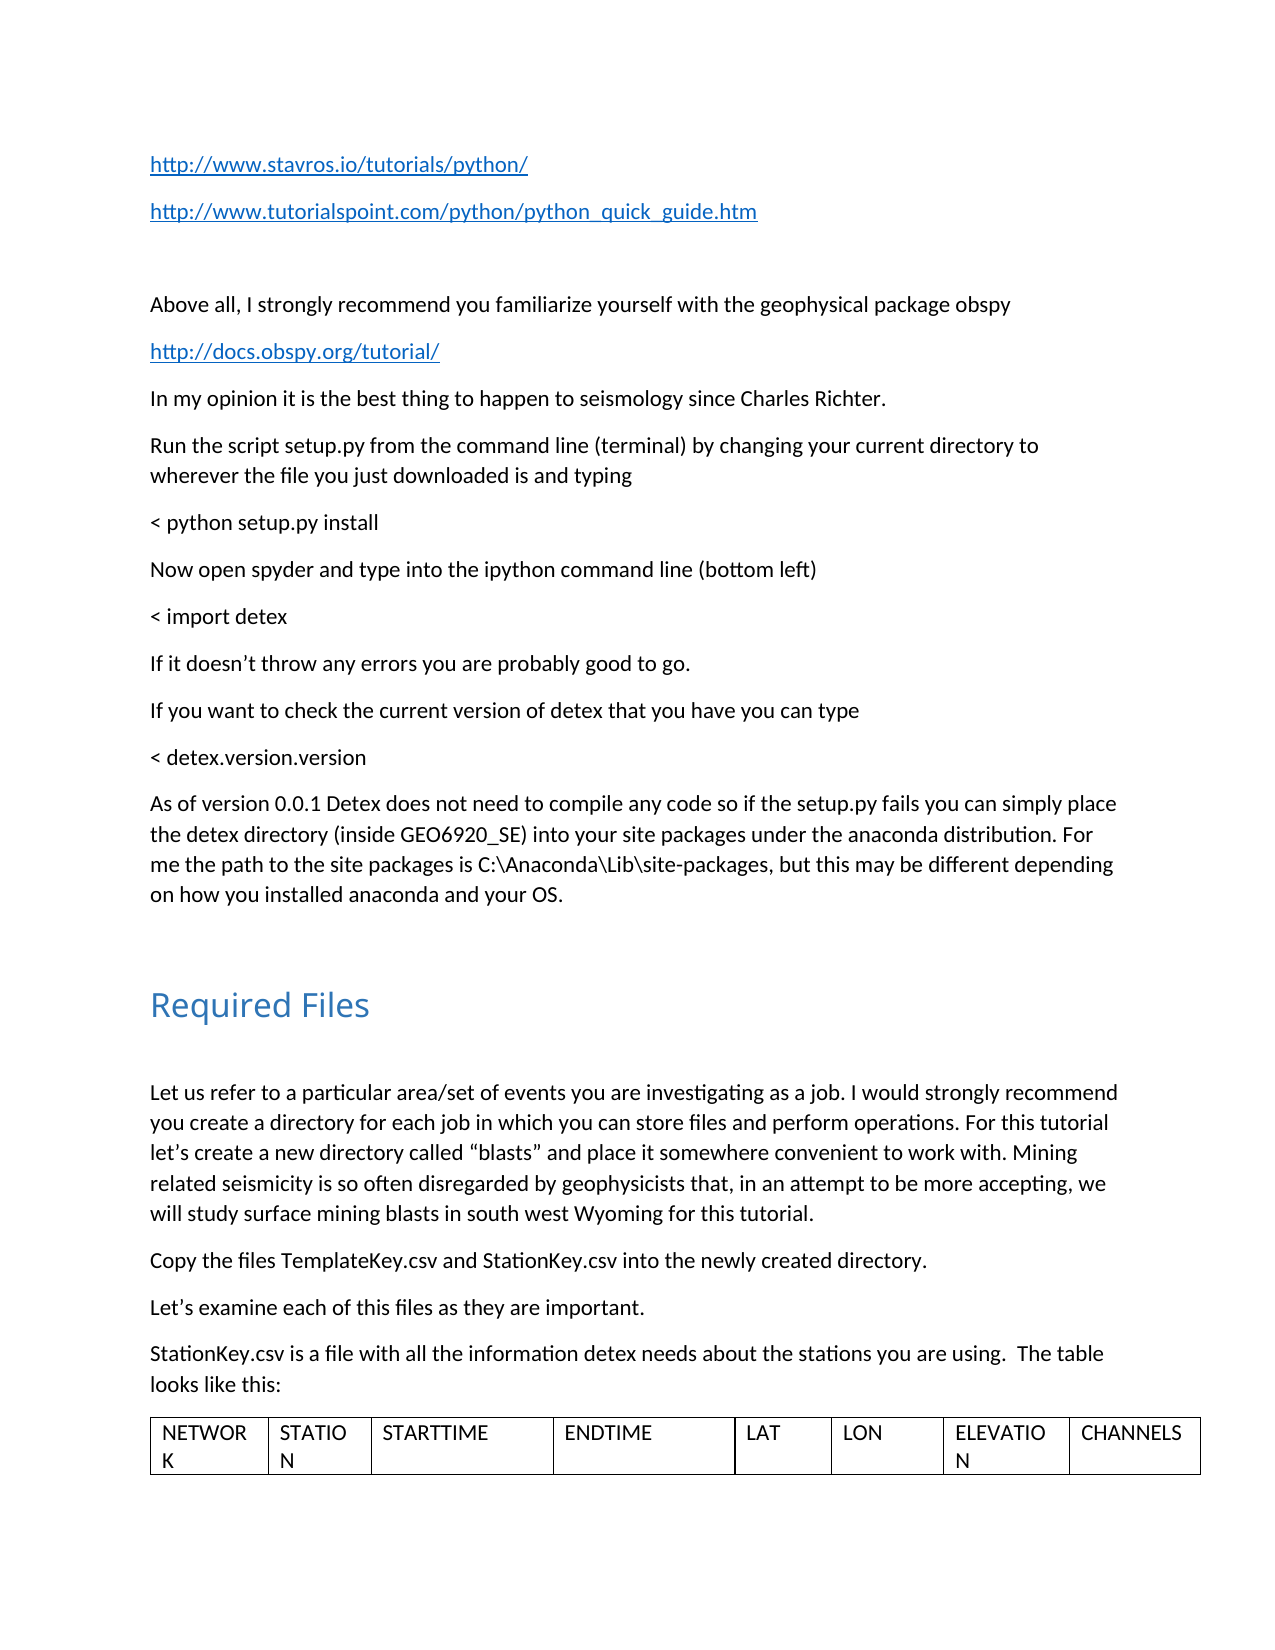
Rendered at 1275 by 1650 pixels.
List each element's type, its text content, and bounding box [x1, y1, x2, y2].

text If you want to check the current version of detex that you have you can type [150, 696, 1125, 724]
text Let us refer to a particular area/set of events you are investigating as a job. I would strongly recommend you create a directory for each job in which you can store files and perform operations. For this tutorial let’s create a new directory called “blasts” and place it somewhere convenient to work with. Mining related seismicity is so often disregarded by geophysicists that, in an attempt to be more accepting, we will study surface mining blasts in south west Wyoming for this tutorial. [150, 1078, 1125, 1227]
text http://docs.obspy.org/tutorial/ [150, 337, 1125, 366]
text Above all, I strongly recommend you familiarize yourself with the geophysical package obspy [150, 291, 1125, 319]
table_header STARTTIME [372, 1418, 553, 1474]
text < import detex [150, 602, 1125, 630]
text If it doesn’t throw any errors you are probably good to go. [150, 649, 1125, 677]
text < python setup.py install [150, 508, 1125, 536]
table_header ELEVATION [944, 1418, 1069, 1474]
text http://www.stavros.io/tutorials/python/ [150, 150, 1125, 178]
text Let’s examine each of this files as they are important. [150, 1293, 1125, 1321]
table_header LON [832, 1418, 943, 1474]
text In my opinion it is the best thing to happen to seismology since Charles Richter. [150, 384, 1125, 412]
text Run the script setup.py from the command line (terminal) by changing your current directory to wherever the file you just downloaded is and typing [150, 431, 1125, 489]
table_header NETWORK [151, 1418, 268, 1474]
text StationKey.csv is a file with all the information detex needs about the stations you are using. The table looks like this: [150, 1339, 1125, 1398]
table_header STATION [269, 1418, 371, 1474]
text Copy the files TemplateKey.csv and StationKey.csv into the newly created directory. [150, 1246, 1125, 1274]
text As of version 0.0.1 Detex does not need to compile any code so if the setup.py fails you can simply place the detex directory (inside GEO6920_SE) into your site packages under the anaconda distribution. For me the path to the site packages is C:\Anaconda\Lib\site-packages, but this may be different depending on how you installed anaconda and your OS. [150, 789, 1125, 908]
table_header LAT [736, 1418, 831, 1474]
text http://www.tutorialspoint.com/python/python_quick_guide.htm [150, 197, 1125, 225]
table_header CHANNELS [1070, 1418, 1200, 1474]
subtitle Required Files [150, 982, 1125, 1028]
text < detex.version.version [150, 743, 1125, 771]
text Now open spyder and type into the ipython command line (bottom left) [150, 555, 1125, 583]
table_header ENDTIME [554, 1418, 734, 1474]
